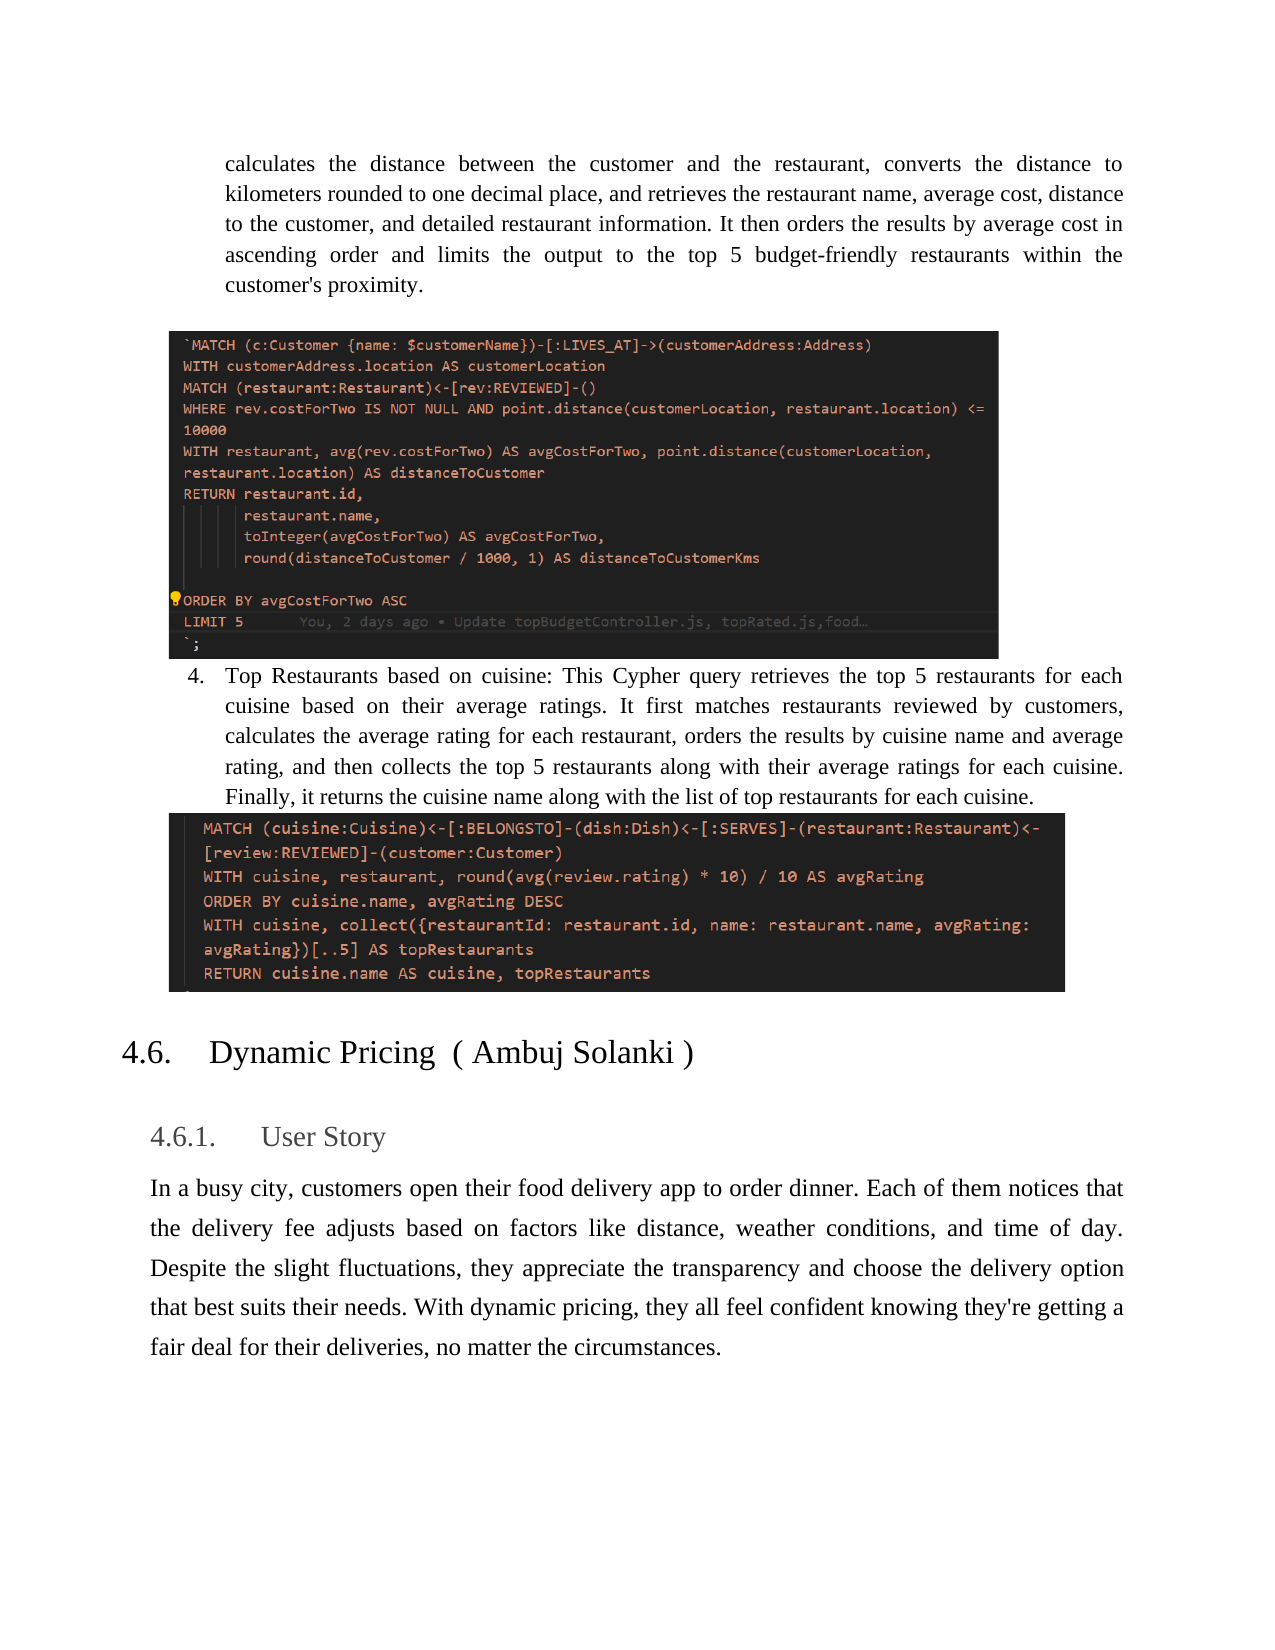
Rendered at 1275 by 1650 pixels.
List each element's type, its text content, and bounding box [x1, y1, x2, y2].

text In a busy city, customers open their food delivery app to order dinner. Each of them notices that the delivery fee adjusts based on factors like distance, weather conditions, and time of day. Despite the slight fluctuations, they appreciate the transparency and choose the delivery option that best suits their needs. With dynamic pricing, they all feel confident knowing they're getting a fair deal for their deliveries, no matter the circumstances. [150, 1173, 1125, 1361]
subtitle Dynamic Pricing ( Ambuj Solanki ) [172, 1033, 1125, 1071]
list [187, 150, 1125, 297]
subtitle User Story [216, 1119, 1125, 1152]
list Top Restaurants based on cuisine: This Cypher query retrieves the top 5 restaurants for each cuisine based on their average ratings. It first matches restaurants reviewed by customers, calculates the average rating for each restaurant, orders the results by cuisine name and average rating, and then collects the top 5 restaurants along with their average ratings for each cuisine. Finally, it returns the cuisine name along with the list of top restaurants for each cuisine. [187, 662, 1125, 809]
